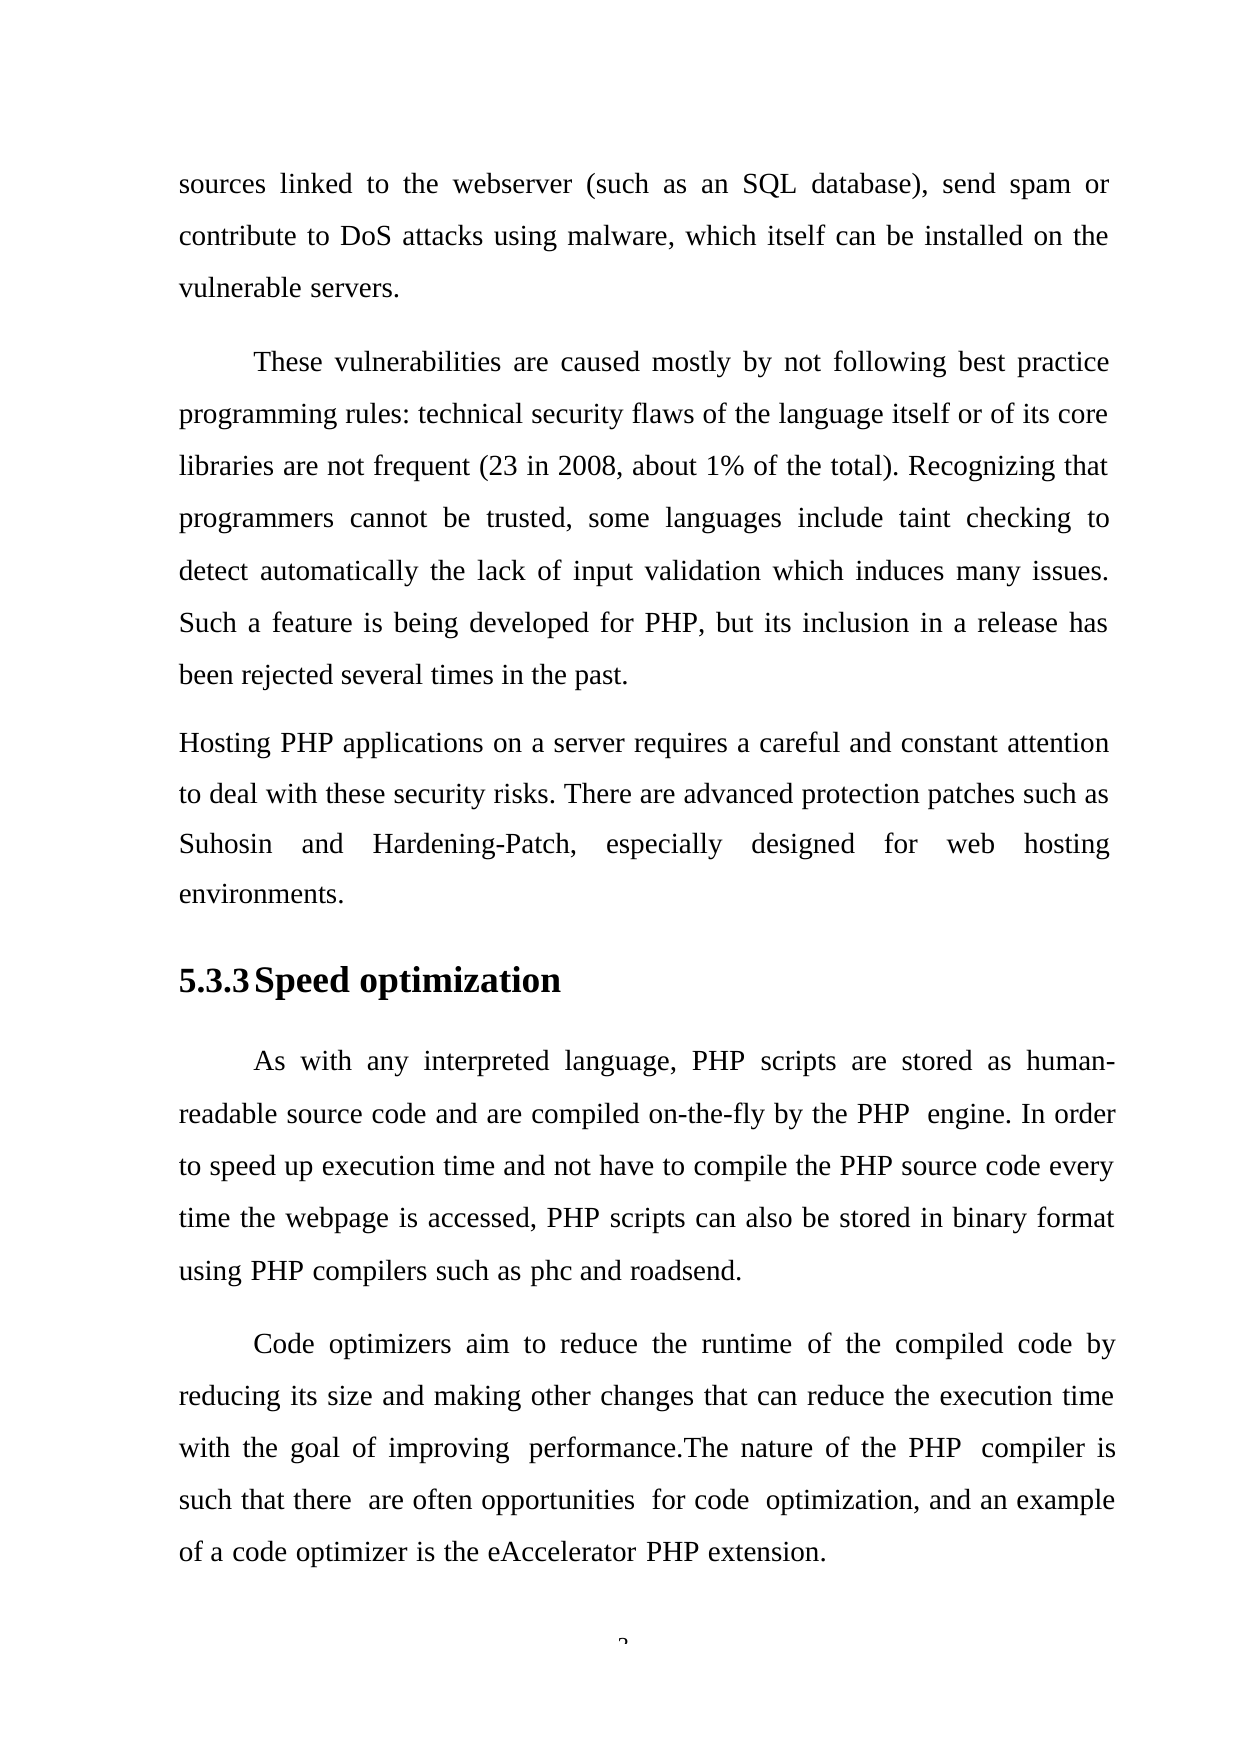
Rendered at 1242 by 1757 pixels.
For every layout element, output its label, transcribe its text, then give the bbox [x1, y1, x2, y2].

subtitle Speed optimization [179, 958, 1212, 1001]
text As with any interpreted language, PHP scripts are stored as human- readable source code and are compiled on-the-fly by the PHP engine. In order to speed up execution time and not have to compile the PHP source code every time the webpage is accessed, PHP scripts can also be stored in binary format using PHP compilers such as phc and roadsend. [178, 1043, 1116, 1286]
text sources linked to the webserver (such as an SQL database), send spam or contribute to DoS attacks using malware, which itself can be installed on the vulnerable servers. [178, 166, 1110, 304]
text Hosting PHP applications on a server requires a careful and constant attention to deal with these security risks. There are advanced protection patches such as Suhosin and Hardening-Patch, especially designed for web hosting environments. [178, 726, 1110, 910]
text Code optimizers aim to reduce the runtime of the compiled code by reducing its size and making other changes that can reduce the execution time with the goal of improving performance.The nature of the PHP compiler is such that there are often opportunities for code optimization, and an example of a code optimizer is the eAccelerator PHP extension. [178, 1327, 1116, 1568]
text These vulnerabilities are caused mostly by not following best practice programming rules: technical security flaws of the language itself or of its core libraries are not frequent (23 in 2008, about 1% of the total). Recognizing that programmers cannot be trusted, some languages include taint checking to detect automatically the lack of input validation which induces many issues. Such a feature is being developed for PHP, but its inclusion in a release has been rejected several times in the past. [178, 344, 1110, 691]
